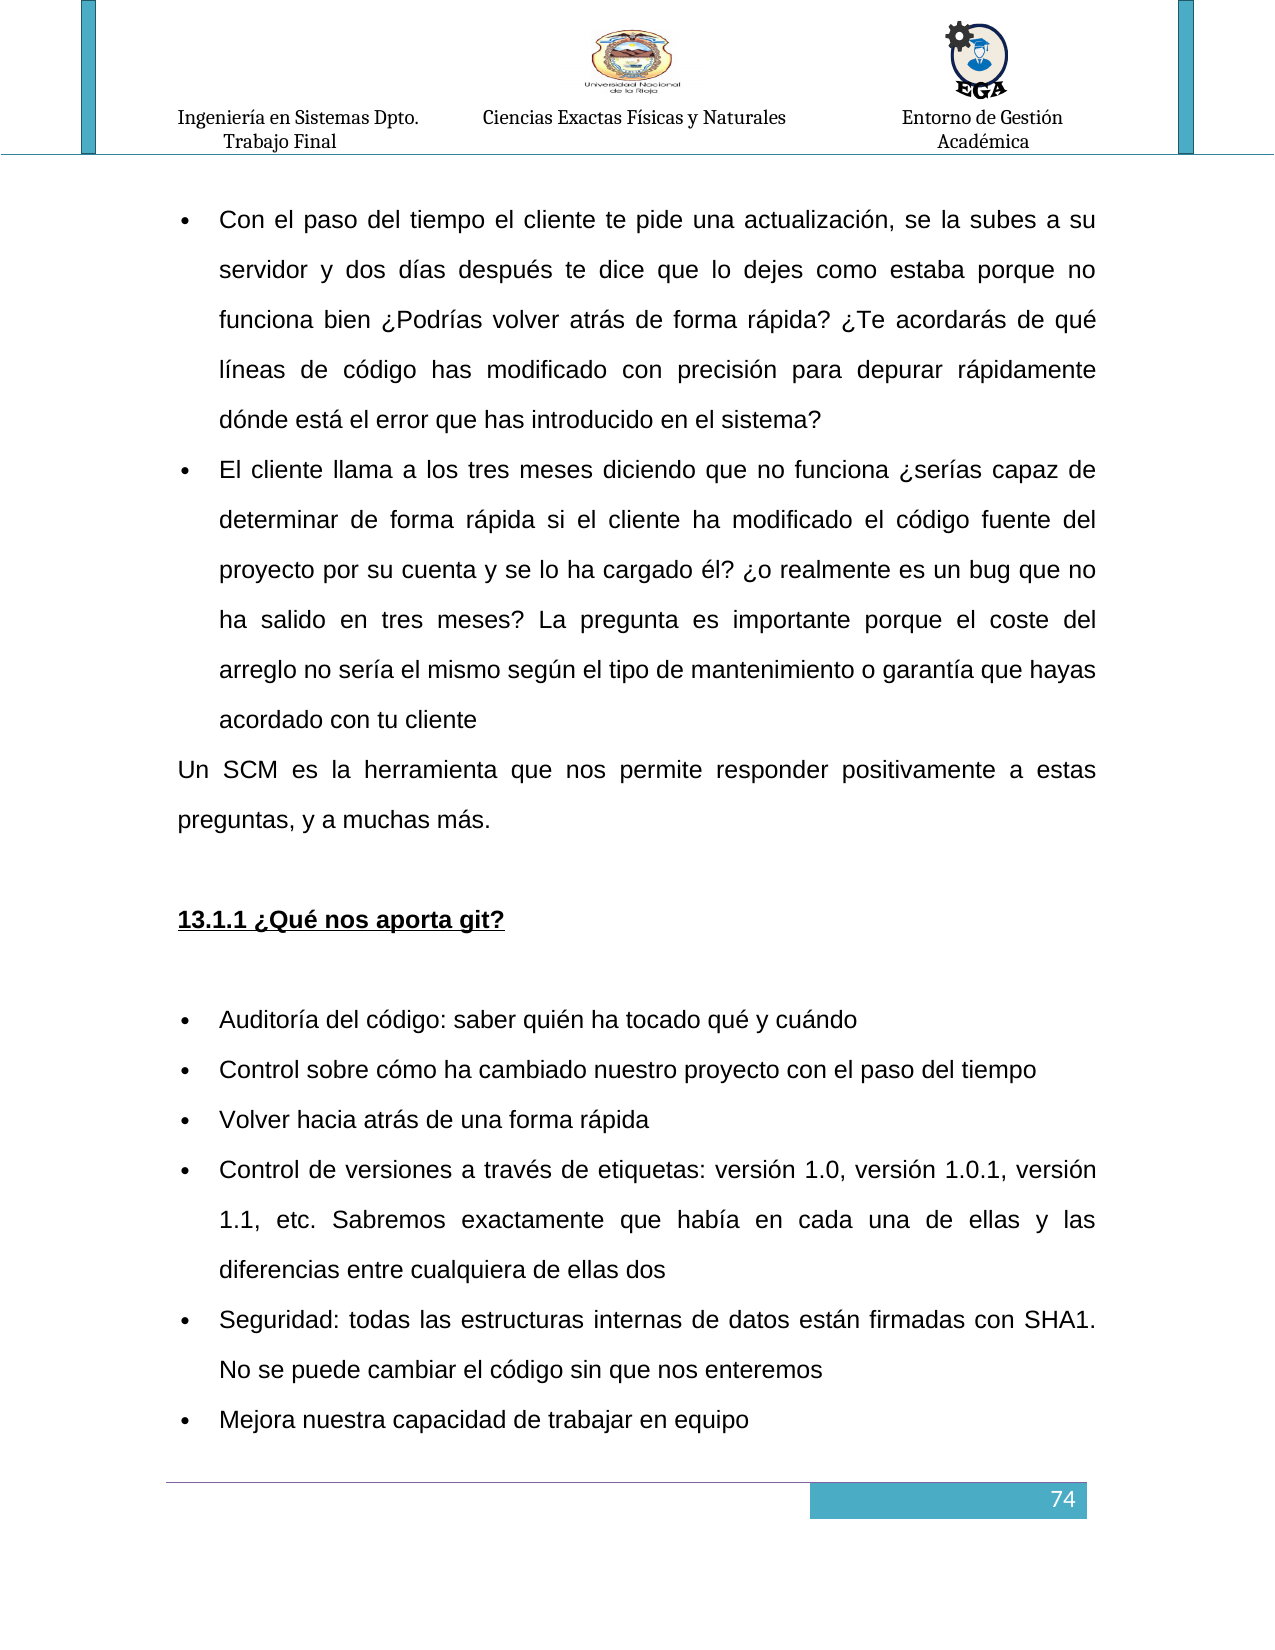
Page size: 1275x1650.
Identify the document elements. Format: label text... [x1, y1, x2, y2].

list Auditoría del código: saber quién ha tocado qué y cuándo [181, 984, 1098, 1034]
picture [557, 29, 707, 94]
list Control sobre cómo ha cambiado nuestro proyecto con el paso del tiempo [181, 1034, 1098, 1084]
picture [943, 18, 1014, 102]
list Control de versiones a través de etiquetas: versión 1.0, versión 1.0.1, versión 1.1, etc. Sabremos exactamente que había en cada una de ellas y las diferencias entre cualquiera de ellas dos [181, 1134, 1098, 1284]
list El cliente llama a los tres meses diciendo que no funciona ¿serías capaz de determinar de forma rápida si el cliente ha modificado el código fuente del proyecto por su cuenta y se lo ha cargado él? ¿o realmente es un bug que no ha salido en tres meses? La pregunta es importante porque el coste del arreglo no sería el mismo según el tipo de mantenimiento o garantía que hayas acordado con tu cliente [181, 434, 1098, 734]
list Mejora nuestra capacidad de trabajar en equipo [181, 1384, 1098, 1434]
text Un SCM es la herramienta que nos permite responder positivamente a estas preguntas, y a muchas más. [177, 734, 1098, 834]
list Volver hacia atrás de una forma rápida [181, 1084, 1098, 1134]
list Con el paso del tiempo el cliente te pide una actualización, se la subes a su servidor y dos días después te dice que lo dejes como estaba porque no funciona bien ¿Podrías volver atrás de forma rápida? ¿Te acordarás de qué líneas de código has modificado con precisión para depurar rápidamente dónde está el error que has introducido en el sistema? [181, 184, 1098, 434]
list Seguridad: todas las estructuras internas de datos están firmadas con SHA1. No se puede cambiar el código sin que nos enteremos [181, 1284, 1098, 1384]
text 13.1.1 ¿Qué nos aporta git? [177, 884, 1098, 934]
